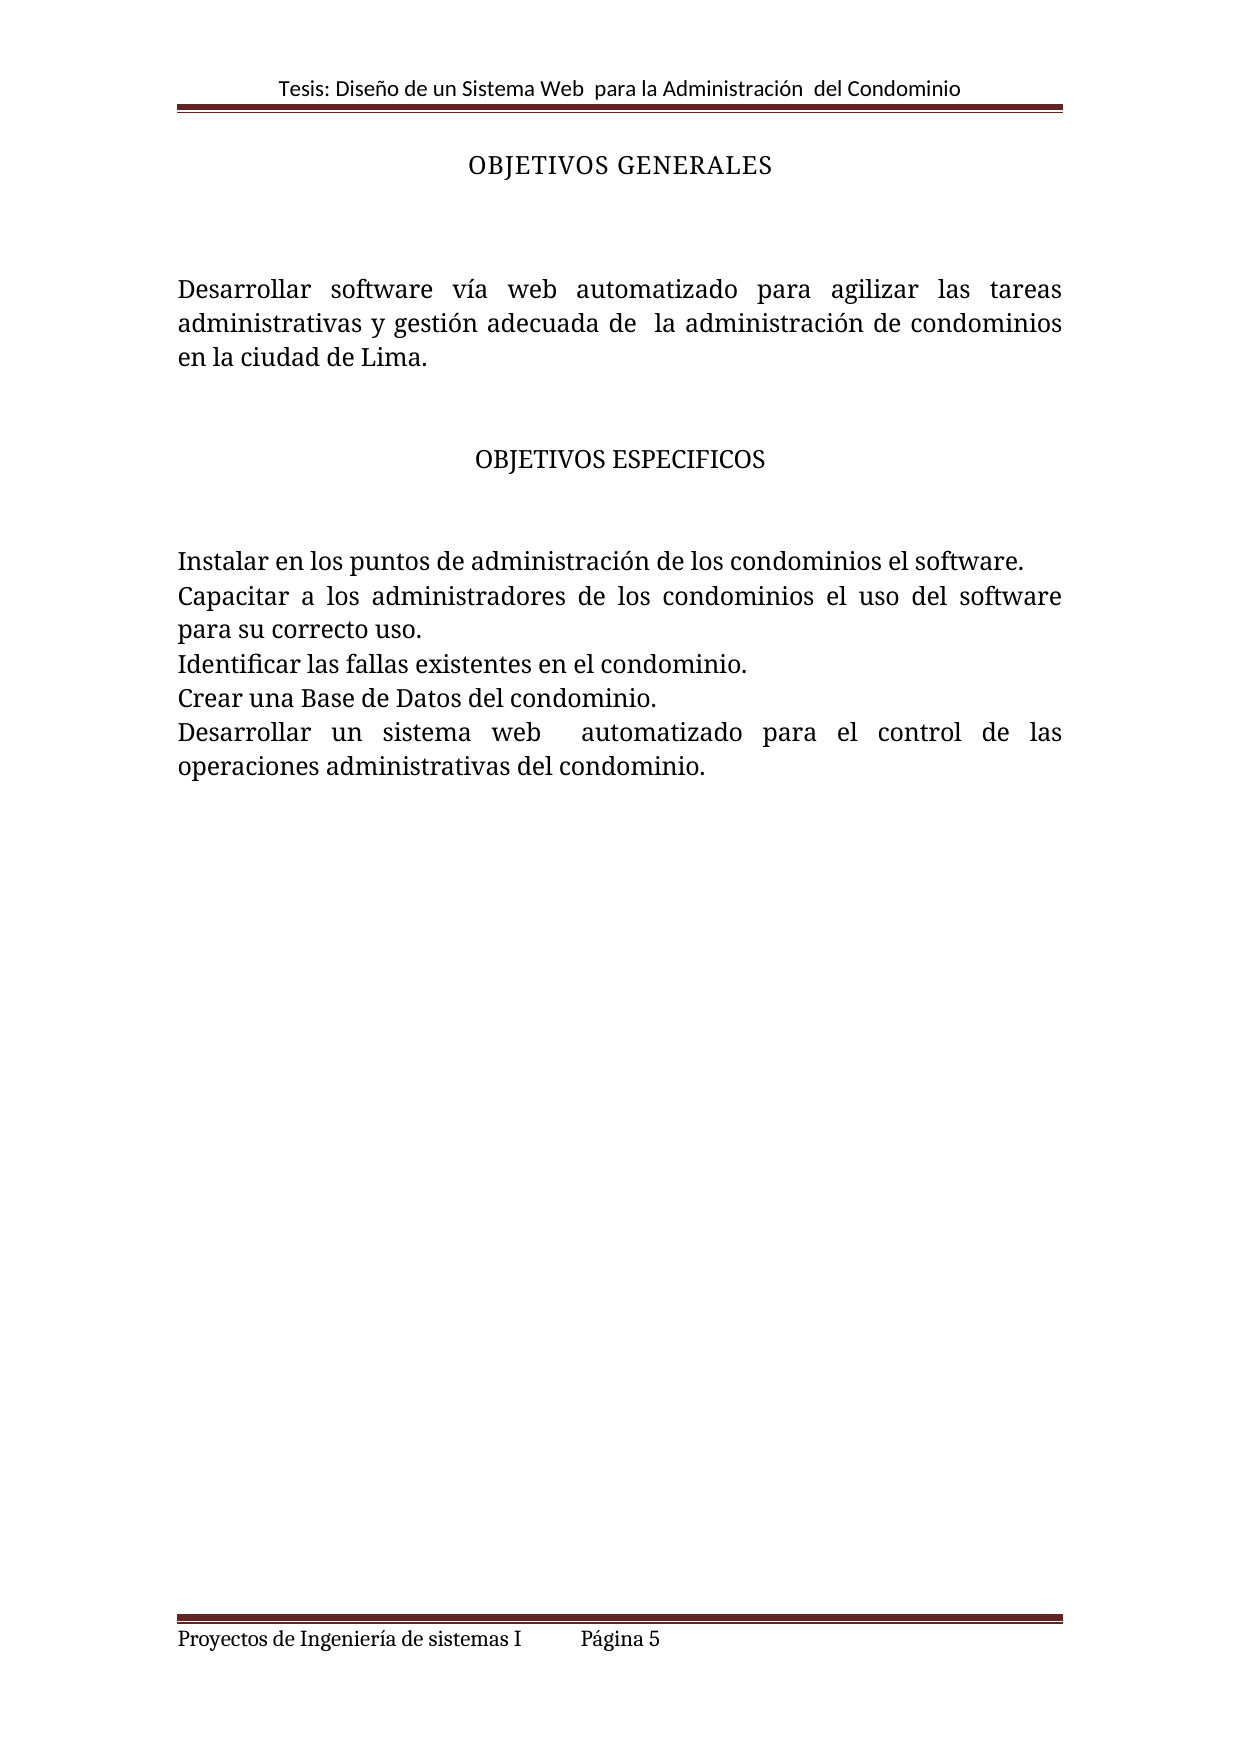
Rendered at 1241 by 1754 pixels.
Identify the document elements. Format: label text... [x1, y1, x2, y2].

text Identificar las fallas existentes en el condominio. [177, 646, 1063, 680]
text Instalar en los puntos de administración de los condominios el software. [177, 544, 1063, 578]
text objetivos generales [177, 148, 1063, 182]
text OBJETIVOS ESPECIFICOS [177, 442, 1063, 476]
text Desarrollar software vía web automatizado para agilizar las tareas administrativas y gestión adecuada de la administración de condominios en la ciudad de Lima. [177, 272, 1063, 374]
text Crear una Base de Datos del condominio. [177, 680, 1063, 714]
text Capacitar a los administradores de los condominios el uso del software para su correcto uso. [177, 578, 1063, 646]
text Desarrollar un sistema web automatizado para el control de las operaciones administrativas del condominio. [177, 714, 1063, 782]
